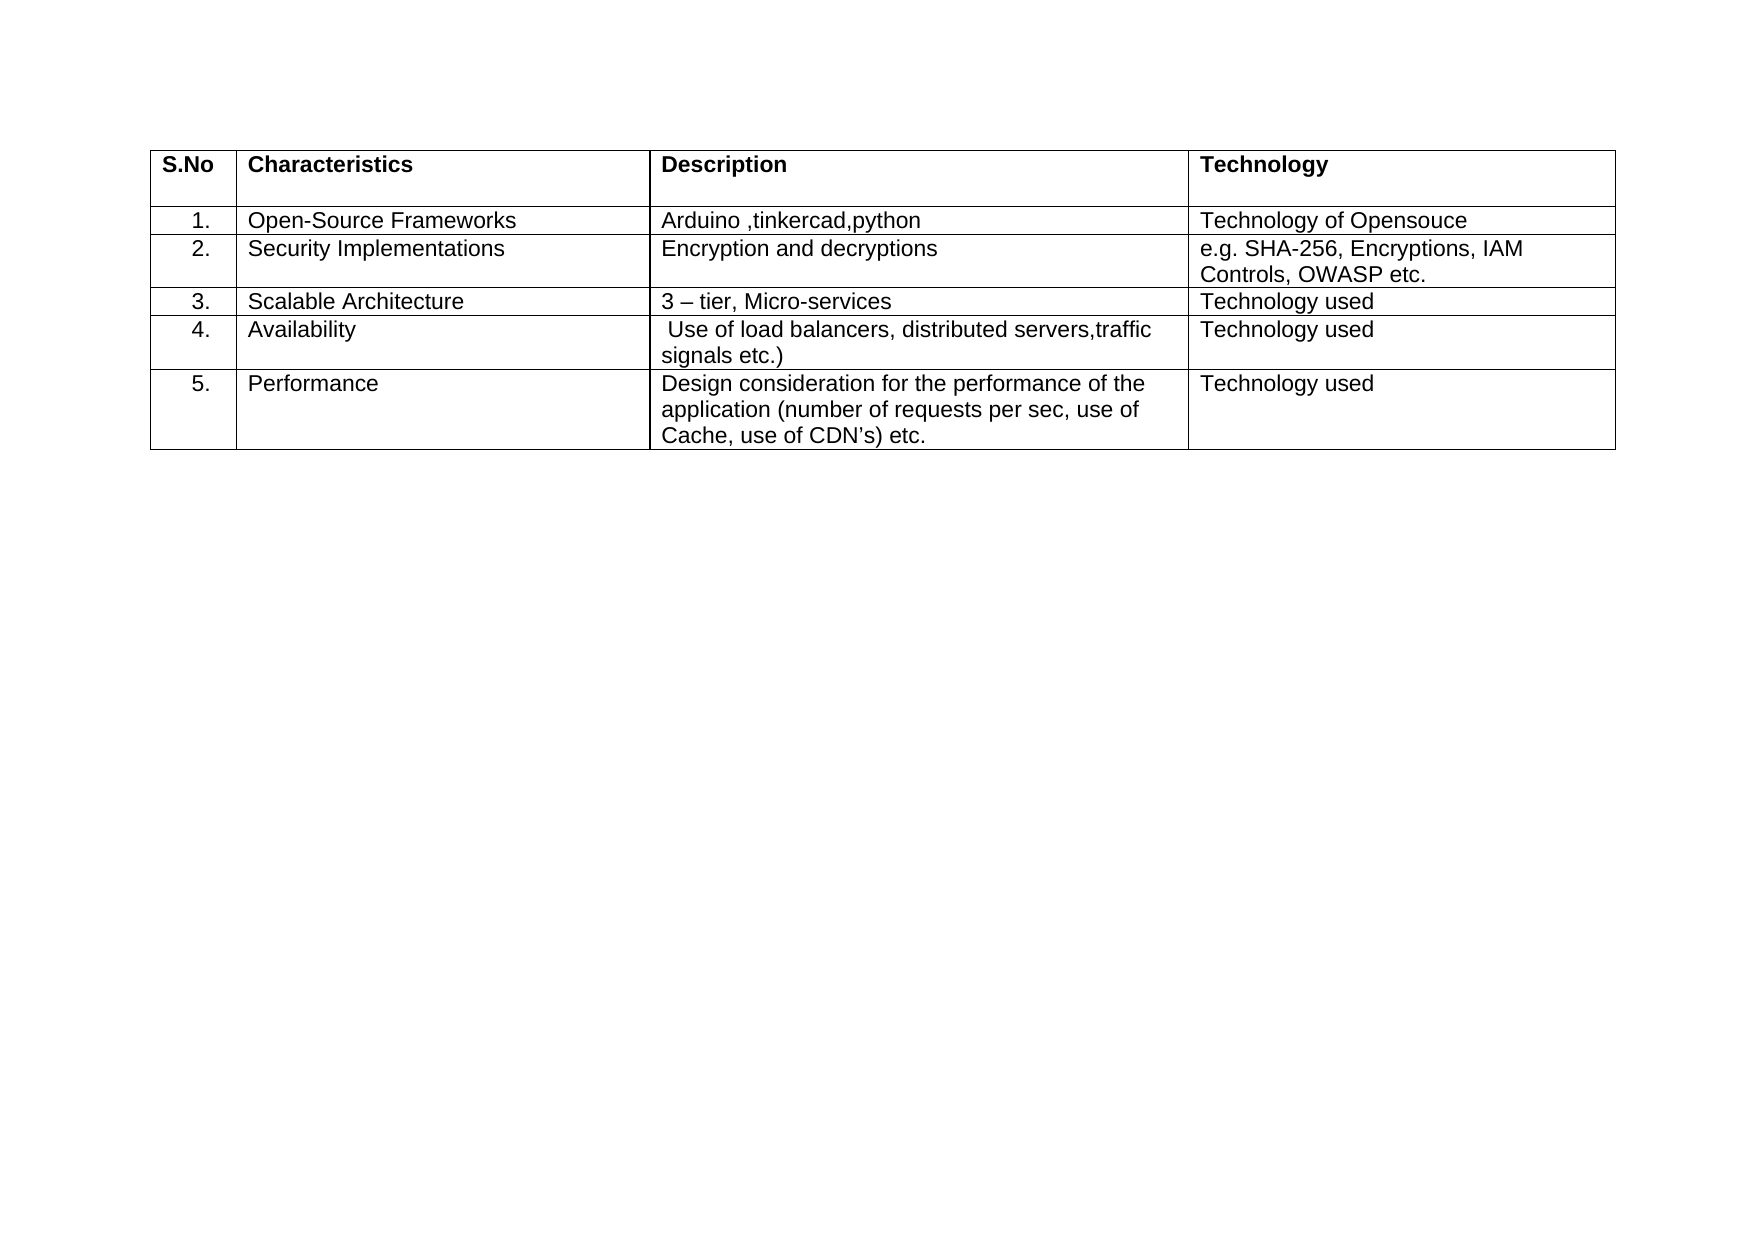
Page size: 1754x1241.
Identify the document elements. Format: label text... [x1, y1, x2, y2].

table_cell Technology used [1189, 316, 1615, 368]
table_cell 3 – tier, Micro-services [651, 288, 1188, 315]
table_cell Technology used [1189, 288, 1615, 315]
table_cell Performance [237, 370, 649, 448]
table_cell Encryption and decryptions [651, 235, 1188, 287]
table_header Description [651, 151, 1188, 206]
table_header Characteristics [237, 151, 649, 206]
table_cell Open-Source Frameworks [237, 207, 649, 233]
table_cell [151, 235, 236, 287]
table_cell [151, 288, 236, 315]
table_cell [151, 370, 236, 448]
table_cell [151, 316, 236, 368]
table_header S.No [151, 151, 236, 206]
table_cell Technology used [1189, 370, 1615, 448]
table_cell [151, 207, 236, 233]
table_cell Use of load balancers, distributed servers,traffic signals etc.) [651, 316, 1188, 368]
table_header Technology [1189, 151, 1615, 206]
table_cell e.g. SHA-256, Encryptions, IAM Controls, OWASP etc. [1189, 235, 1615, 287]
table_cell Design consideration for the performance of the application (number of requests per sec, use of Cache, use of CDN’s) etc. [651, 370, 1188, 448]
table_cell Arduino ,tinkercad,python [651, 207, 1188, 233]
table_cell Scalable Architecture [237, 288, 649, 315]
table_cell Security Implementations [237, 235, 649, 287]
table_cell Technology of Opensouce [1189, 207, 1615, 233]
table_cell Availability [237, 316, 649, 368]
